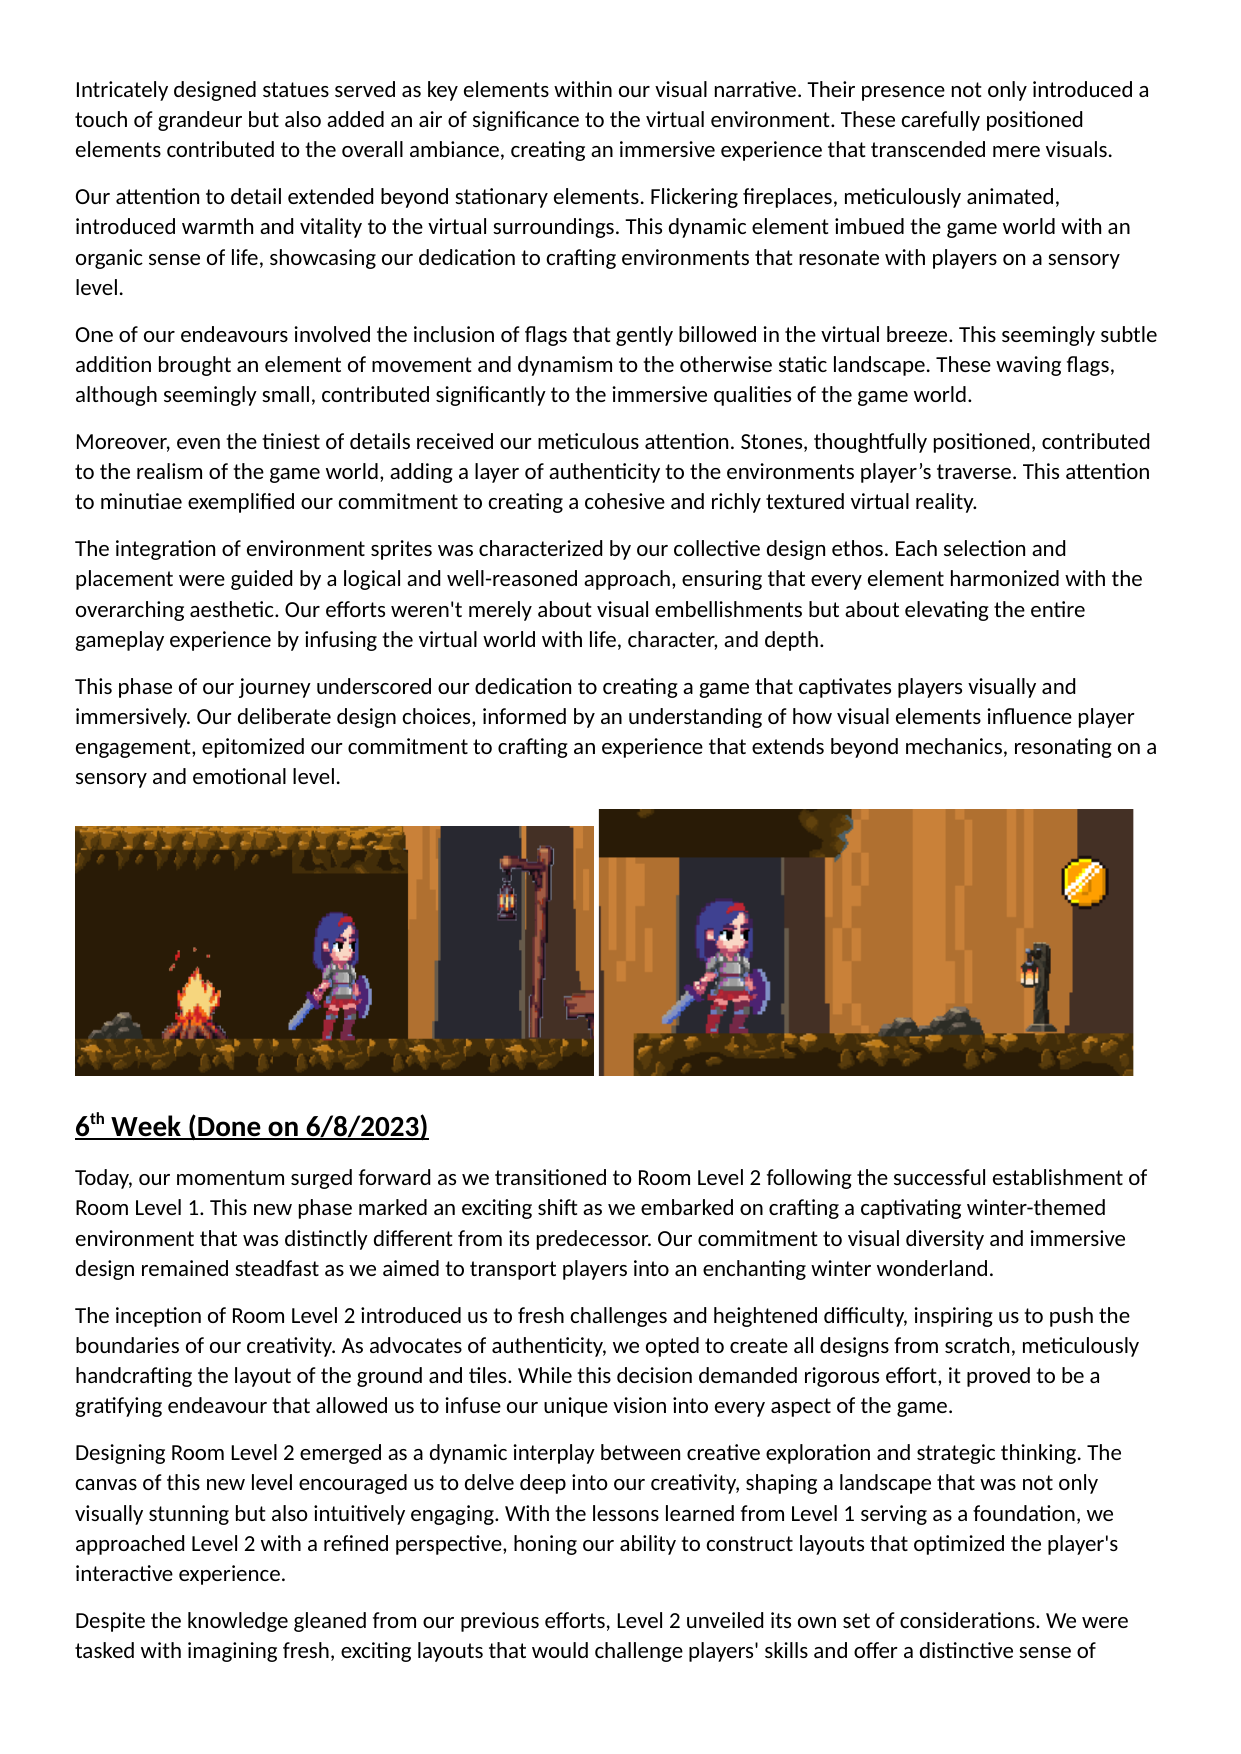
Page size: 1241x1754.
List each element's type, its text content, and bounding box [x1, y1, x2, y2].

text This phase of our journey underscored our dedication to creating a game that captivates players visually and immersively. Our deliberate design choices, informed by an understanding of how visual elements influence player engagement, epitomized our commitment to crafting an experience that extends beyond mechanics, resonating on a sensory and emotional level. [75, 672, 1165, 791]
text The integration of environment sprites was characterized by our collective design ethos. Each selection and placement were guided by a logical and well-reasoned approach, ensuring that every element harmonized with the overarching aesthetic. Our efforts weren't merely about visual embellishments but about elevating the entire gameplay experience by infusing the virtual world with life, character, and depth. [75, 534, 1165, 653]
picture [598, 809, 1134, 1076]
text Intricately designed statues served as key elements within our visual narrative. Their presence not only introduced a touch of grandeur but also added an air of significance to the virtual environment. These carefully positioned elements contributed to the overall ambiance, creating an immersive experience that transcended mere visuals. [75, 75, 1165, 163]
text The inception of Room Level 2 introduced us to fresh challenges and heightened difficulty, inspiring us to push the boundaries of our creativity. As advocates of authenticity, we opted to create all designs from scratch, meticulously handcrafting the layout of the ground and tiles. While this decision demanded rigorous effort, it proved to be a gratifying endeavour that allowed us to infuse our unique vision into every aspect of the game. [75, 1301, 1165, 1419]
text Designing Room Level 2 emerged as a dynamic interplay between creative exploration and strategic thinking. The canvas of this new level encouraged us to delve deep into our creativity, shaping a landscape that was not only visually stunning but also intuitively engaging. With the lessons learned from Level 1 serving as a foundation, we approached Level 2 with a refined perspective, honing our ability to construct layouts that optimized the player's interactive experience. [75, 1438, 1165, 1587]
text Our attention to detail extended beyond stationary elements. Flickering fireplaces, meticulously animated, introduced warmth and vitality to the virtual surroundings. This dynamic element imbued the game world with an organic sense of life, showcasing our dedication to crafting environments that resonate with players on a sensory level. [75, 182, 1165, 301]
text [75, 1606, 1165, 1664]
text One of our endeavours involved the inclusion of flags that gently billowed in the virtual breeze. This seemingly subtle addition brought an element of movement and dynamism to the otherwise static landscape. These waving flags, although seemingly small, contributed significantly to the immersive qualities of the game world. [75, 320, 1165, 408]
picture [75, 826, 594, 1076]
text Moreover, even the tiniest of details received our meticulous attention. Stones, thoughtfully positioned, contributed to the realism of the game world, adding a layer of authenticity to the environments player’s traverse. This attention to minutiae exemplified our commitment to creating a cohesive and richly textured virtual reality. [75, 427, 1165, 516]
text Today, our momentum surged forward as we transitioned to Room Level 2 following the successful establishment of Room Level 1. This new phase marked an exciting shift as we embarked on crafting a captivating winter-themed environment that was distinctly different from its predecessor. Our commitment to visual diversity and immersive design remained steadfast as we aimed to transport players into an enchanting winter wonderland. [75, 1163, 1165, 1282]
